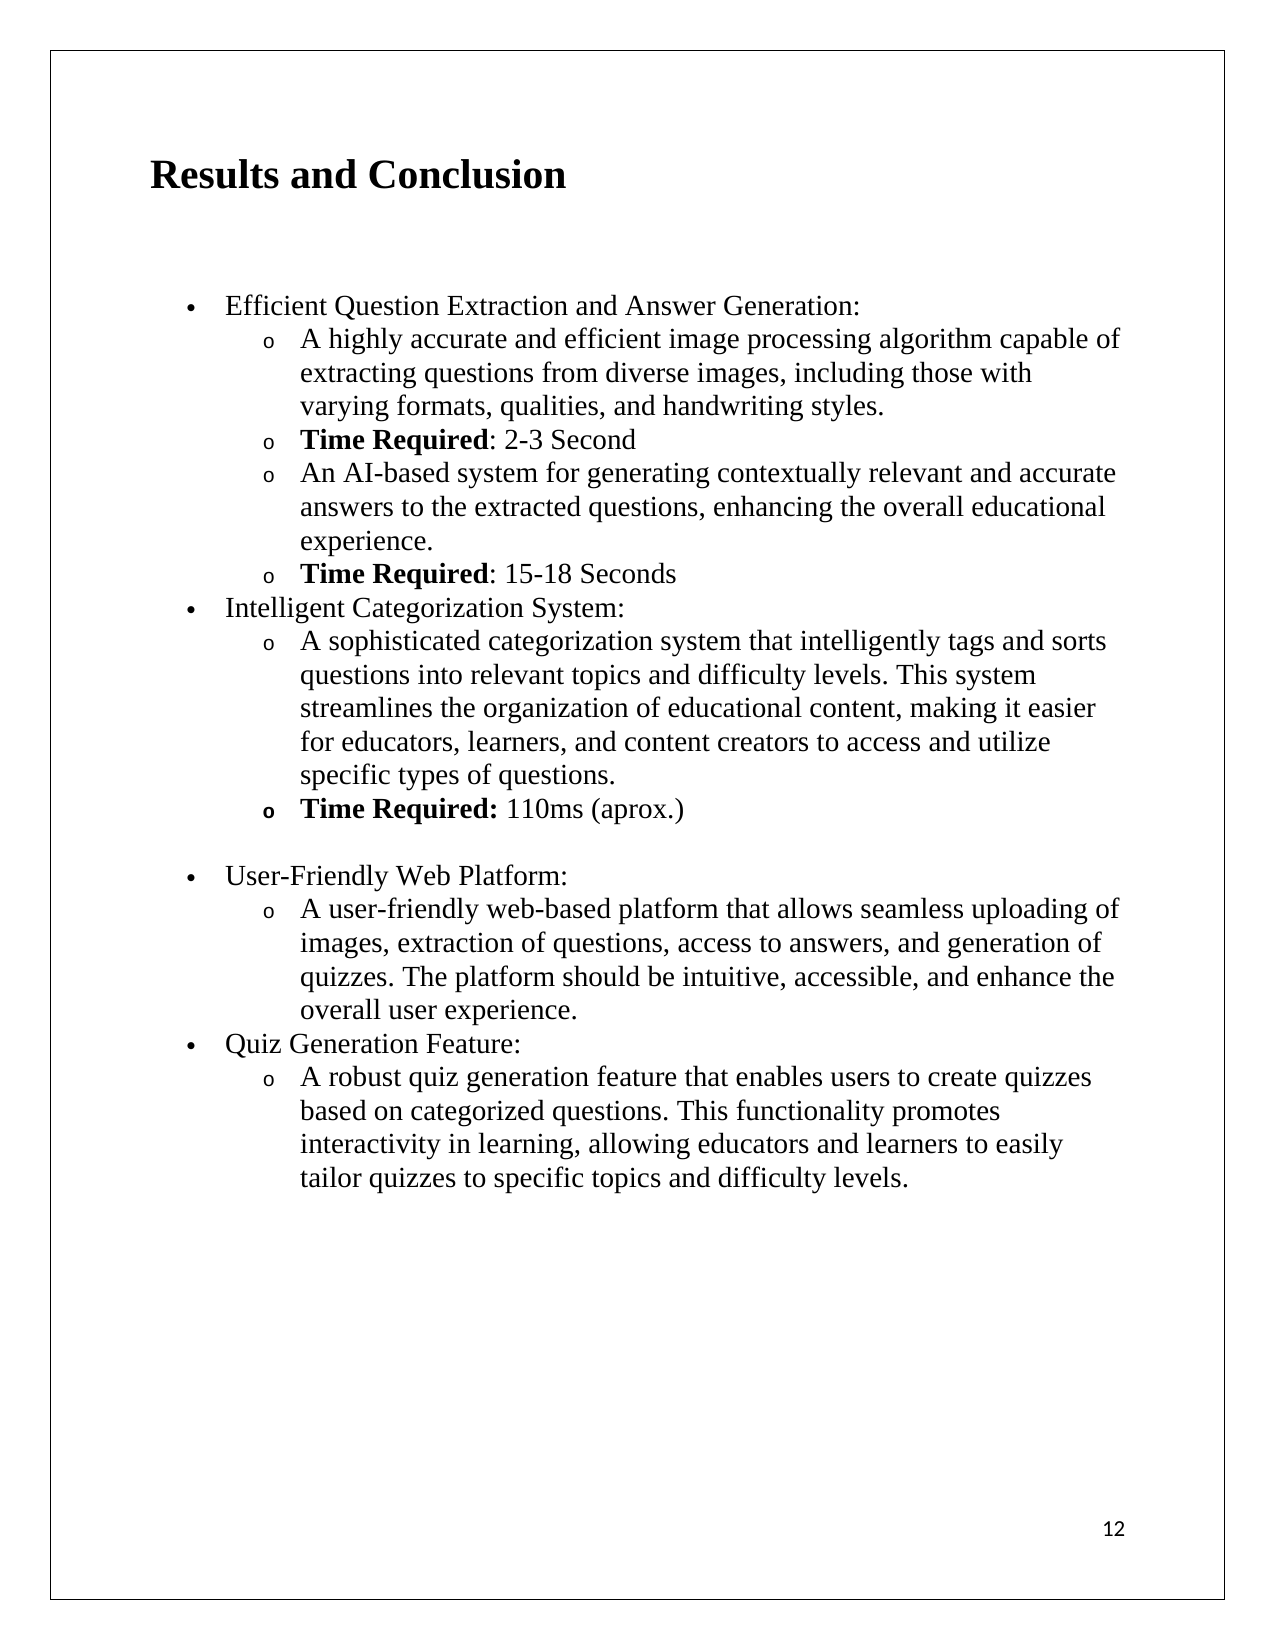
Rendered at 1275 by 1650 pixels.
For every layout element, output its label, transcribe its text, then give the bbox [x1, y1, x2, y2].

list A user-friendly web-based platform that allows seamless uploading of images, extraction of questions, access to answers, and generation of quizzes. The platform should be intuitive, accessible, and enhance the overall user experience. [262, 892, 1125, 1026]
list Time Required: 2-3 Second [262, 422, 1125, 456]
list Time Required: 15-18 Seconds [262, 556, 1125, 590]
list A robust quiz generation feature that enables users to create quizzes based on categorized questions. This functionality promotes interactivity in learning, allowing educators and learners to easily tailor quizzes to specific topics and difficulty levels. [262, 1059, 1125, 1193]
list A sophisticated categorization system that intelligently tags and sorts questions into relevant topics and difficulty levels. This system streamlines the organization of educational content, making it easier for educators, learners, and content creators to access and utilize specific types of questions. [262, 623, 1125, 791]
list Quiz Generation Feature: [187, 1026, 1125, 1059]
subtitle Results and Conclusion [150, 150, 1125, 198]
list Intelligent Categorization System: [187, 590, 1125, 623]
list Efficient Question Extraction and Answer Generation: [187, 288, 1125, 321]
list A highly accurate and efficient image processing algorithm capable of extracting questions from diverse images, including those with varying formats, qualities, and handwriting styles. [262, 321, 1125, 422]
list User-Friendly Web Platform: [187, 858, 1125, 892]
list An AI-based system for generating contextually relevant and accurate answers to the extracted questions, enhancing the overall educational experience. [262, 456, 1125, 556]
list Time Required: 110ms (aprox.) [262, 791, 1125, 824]
